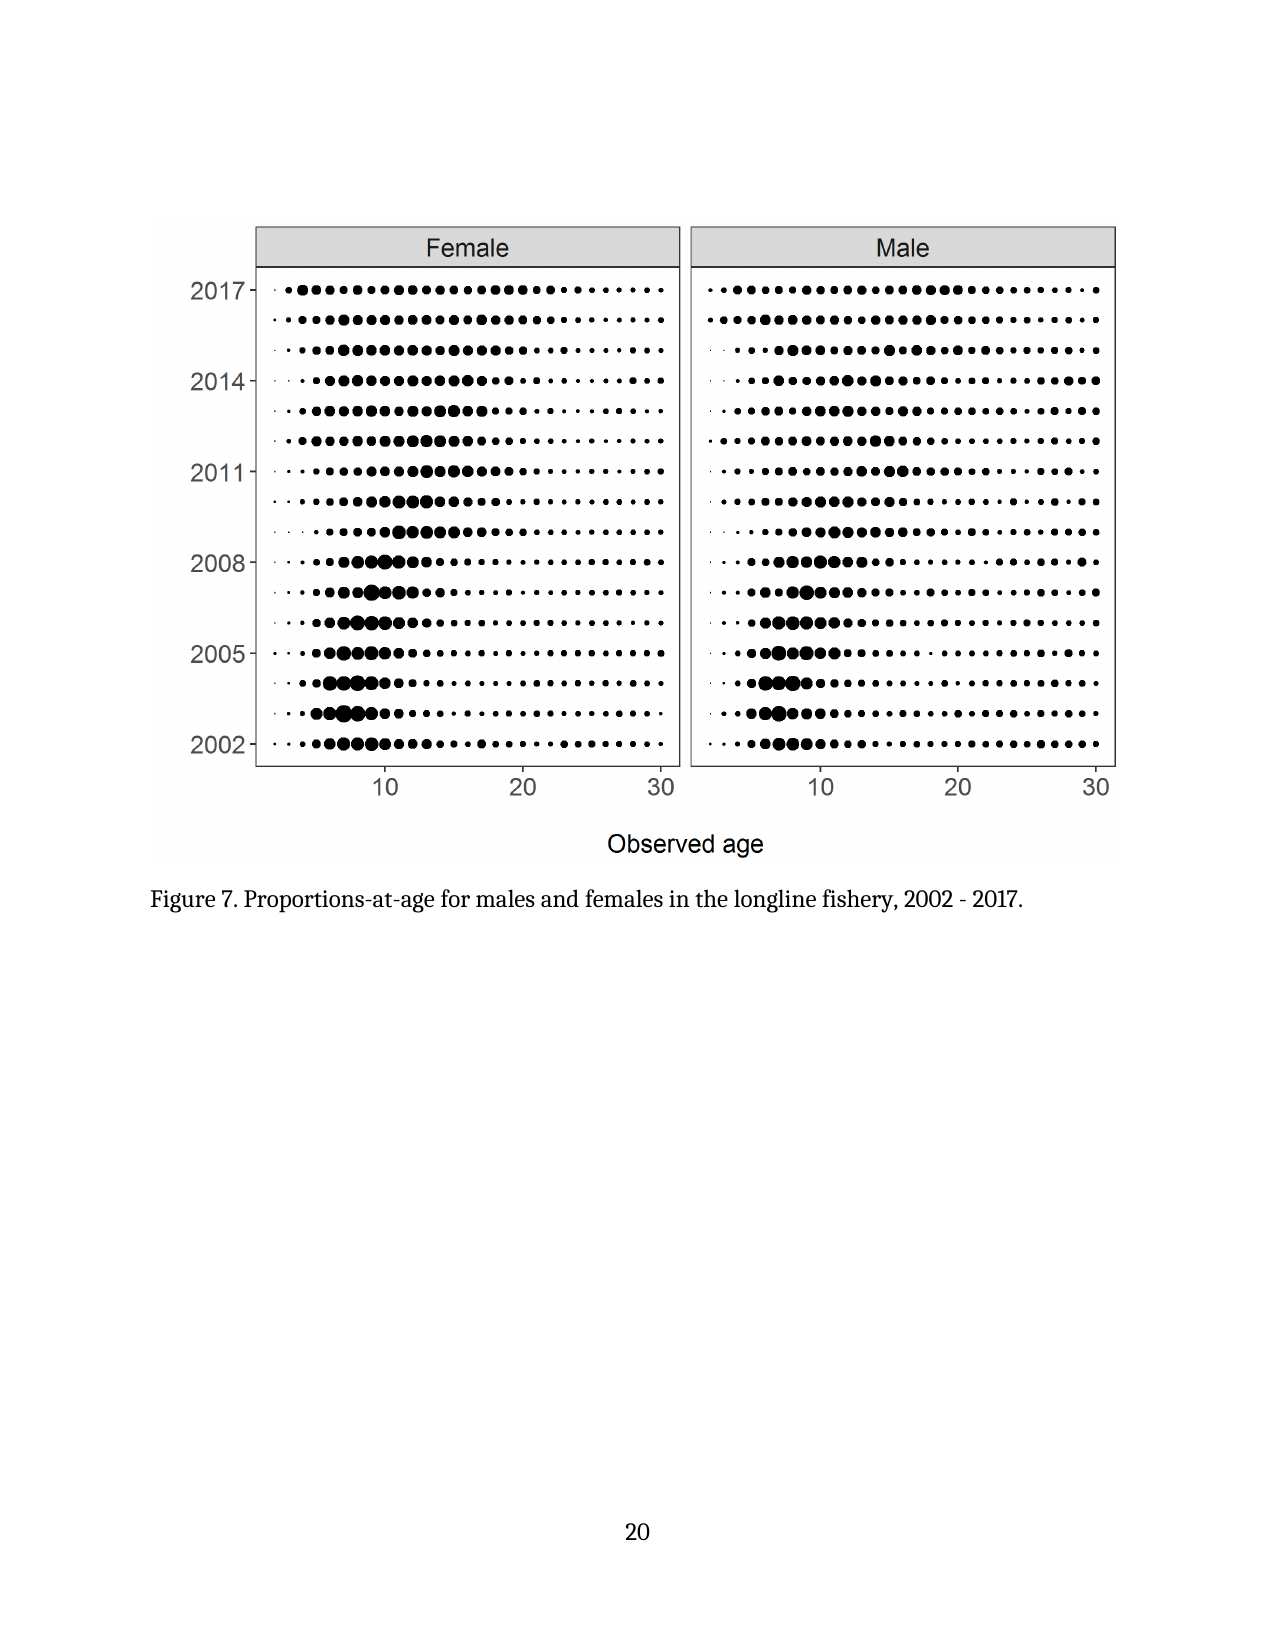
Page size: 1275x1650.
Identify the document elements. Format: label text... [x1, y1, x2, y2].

picture [150, 216, 1125, 867]
text Figure 7. Proportions-at-age for males and females in the longline fishery, 2002 - 2017. [150, 885, 1125, 914]
